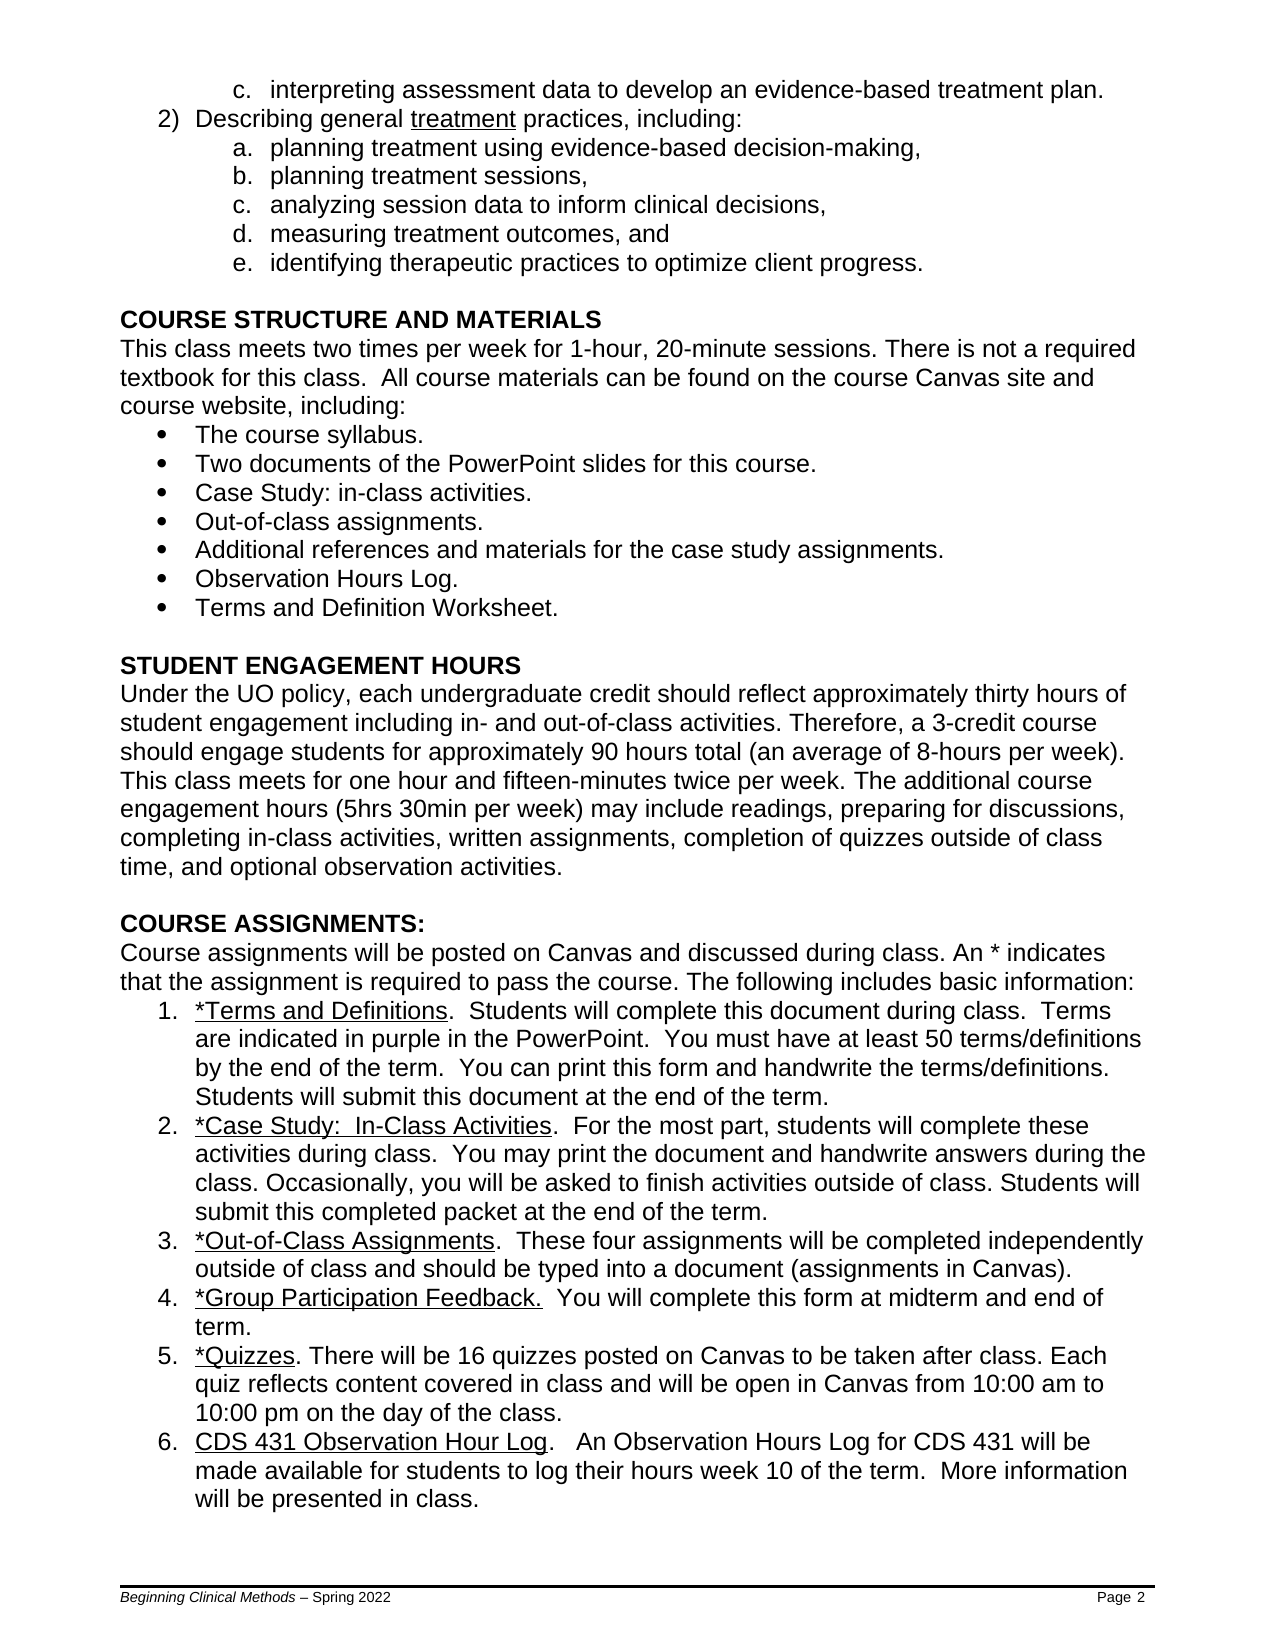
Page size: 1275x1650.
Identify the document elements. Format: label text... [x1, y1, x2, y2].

list Observation Hours Log. [157, 564, 1155, 593]
text Course assignments will be posted on Canvas and discussed during class. An * indicates that the assignment is required to pass the course. The following includes basic information: [120, 938, 1155, 996]
list planning treatment sessions, [232, 161, 1155, 190]
text This class meets two times per week for 1-hour, 20-minute sessions. There is not a required textbook for this class. All course materials can be found on the course Canvas site and course website, including: [120, 334, 1155, 420]
list measuring treatment outcomes, and [232, 219, 1155, 247]
text Under the UO policy, each undergraduate credit should reflect approximately thirty hours of student engagement including in- and out-of-class activities. Therefore, a 3-credit course should engage students for approximately 90 hours total (an average of 8-hours per week). This class meets for one hour and fifteen-minutes twice per week. The additional course engagement hours (5hrs 30min per week) may include readings, preparing for discussions, completing in-class activities, written assignments, completion of quizzes outside of class time, and optional observation activities. [120, 679, 1155, 881]
list CDS 431 Observation Hour Log. An Observation Hours Log for CDS 431 will be made available for students to log their hours week 10 of the term. More information will be presented in class. [157, 1427, 1155, 1513]
list Two documents of the PowerPoint slides for this course. [157, 449, 1155, 478]
list Out-of-class assignments. [157, 507, 1155, 535]
list Additional references and materials for the case study assignments. [157, 535, 1155, 564]
list *Terms and Definitions. Students will complete this document during class. Terms are indicated in purple in the PowerPoint. You must have at least 50 terms/definitions by the end of the term. You can print this form and handwrite the terms/definitions. Students will submit this document at the end of the term. [157, 996, 1155, 1111]
list The course syllabus. [157, 420, 1155, 449]
list Case Study: in-class activities. [157, 478, 1155, 507]
list *Group Participation Feedback. You will complete this form at midterm and end of term. [157, 1283, 1155, 1341]
list interpreting assessment data to develop an evidence-based treatment plan. [232, 75, 1155, 104]
list analyzing session data to inform clinical decisions, [232, 190, 1155, 219]
text STUDENT ENGAGEMENT HOURS [120, 651, 1155, 679]
list planning treatment using evidence-based decision-making, [232, 132, 1155, 161]
list identifying therapeutic practices to optimize client progress. [232, 247, 1155, 276]
list Terms and Definition Worksheet. [157, 593, 1155, 622]
list *Case Study: In-Class Activities. For the most part, students will complete these activities during class. You may print the document and handwrite answers during the class. Occasionally, you will be asked to finish activities outside of class. Students will submit this completed packet at the end of the term. [157, 1111, 1155, 1226]
text COURSE ASSIGNMENTS: [120, 909, 1155, 938]
list Describing general treatment practices, including: [157, 104, 1155, 132]
list *Quizzes. There will be 16 quizzes posted on Canvas to be taken after class. Each quiz reflects content covered in class and will be open in Canvas from 10:00 am to 10:00 pm on the day of the class. [157, 1341, 1155, 1427]
list *Out-of-Class Assignments. These four assignments will be completed independently outside of class and should be typed into a document (assignments in Canvas). [157, 1226, 1155, 1283]
text COURSE STRUCTURE AND MATERIALS [120, 305, 1155, 334]
